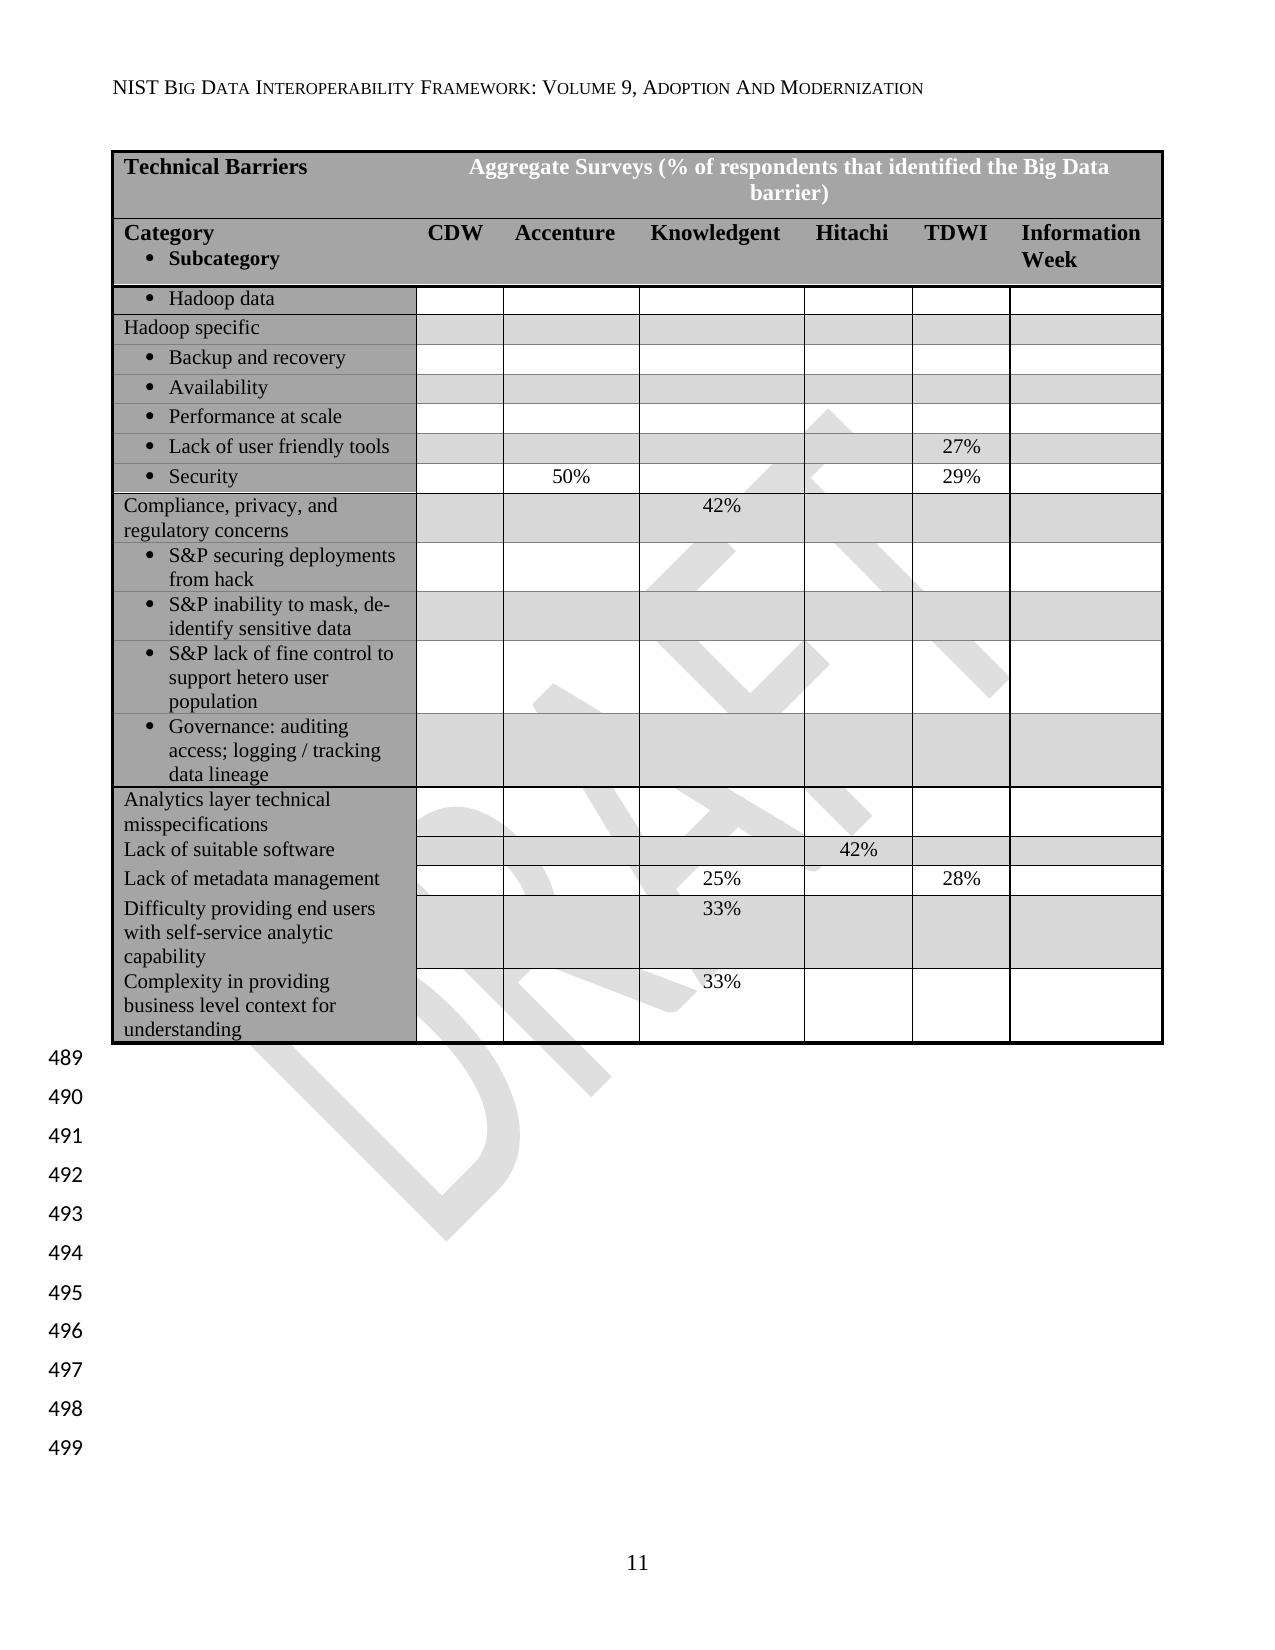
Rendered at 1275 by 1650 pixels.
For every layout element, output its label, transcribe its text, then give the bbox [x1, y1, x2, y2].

table_cell [913, 592, 1009, 640]
table_cell Lack of metadata management [114, 865, 416, 895]
table_header Aggregate Surveys (% of respondents that identified the Big Data barrier) [416, 153, 1161, 218]
table_cell [1011, 315, 1161, 344]
table_cell [640, 404, 804, 433]
table_cell [417, 543, 503, 591]
table_cell [1011, 288, 1161, 314]
table_cell [504, 315, 639, 344]
table_cell 28% [913, 866, 1009, 895]
table_cell [504, 543, 639, 591]
table_cell Hadoop data [114, 288, 416, 314]
table_cell [504, 494, 639, 542]
table_cell [504, 434, 639, 463]
table_cell 33% [640, 969, 804, 1041]
table_cell [417, 464, 503, 492]
table_cell CDW [416, 219, 503, 284]
table_cell Availability [114, 375, 416, 403]
table_cell [913, 641, 1009, 713]
table_cell [417, 288, 503, 314]
table_cell Performance at scale [114, 404, 416, 433]
table_cell [504, 641, 639, 713]
table_cell [805, 464, 912, 492]
table_cell [805, 345, 912, 374]
table_cell Compliance, privacy, and regulatory concerns [114, 494, 416, 542]
table_cell [640, 592, 804, 640]
table_cell [805, 494, 912, 542]
table_cell [417, 896, 503, 968]
table_cell [640, 543, 804, 591]
table_cell [805, 592, 912, 640]
table_cell [913, 714, 1009, 786]
table_cell [1011, 404, 1161, 433]
table_cell [805, 434, 912, 463]
table_cell [417, 714, 503, 786]
table_cell 29% [913, 464, 1009, 492]
table_cell 27% [913, 434, 1009, 463]
table_cell [805, 896, 912, 968]
table_cell [504, 896, 639, 968]
table_cell [417, 969, 503, 1041]
table_cell [913, 837, 1009, 865]
table_cell [913, 969, 1009, 1041]
table_cell [417, 641, 503, 713]
table_cell [640, 641, 804, 713]
table_cell [805, 315, 912, 344]
table_cell [805, 969, 912, 1041]
table_cell [913, 494, 1009, 542]
table_cell [805, 404, 912, 433]
table_cell [1011, 788, 1161, 836]
table_cell [640, 714, 804, 786]
table_cell [1011, 543, 1161, 591]
table_cell Category Subcategory [114, 219, 416, 284]
table_cell Difficulty providing end users with self-service analytic capability [114, 895, 416, 968]
table_cell [417, 345, 503, 374]
table_cell [640, 375, 804, 403]
table_cell [805, 543, 912, 591]
table_cell 42% [640, 494, 804, 542]
table_cell [504, 375, 639, 403]
table_cell [640, 434, 804, 463]
table_cell [805, 788, 912, 836]
table_cell Complexity in providing business level context for understanding [114, 968, 416, 1041]
table_cell Hitachi [804, 219, 913, 284]
table_cell [805, 641, 912, 713]
table_cell Information Week [1010, 219, 1161, 284]
table_cell Lack of user friendly tools [114, 434, 416, 463]
table_cell 33% [640, 896, 804, 968]
table_cell [504, 592, 639, 640]
table_cell [913, 788, 1009, 836]
table_cell [504, 288, 639, 314]
table_cell 42% [805, 837, 912, 865]
table_cell [913, 345, 1009, 374]
table_cell [913, 288, 1009, 314]
table_header Technical Barriers [114, 153, 416, 218]
table_cell [417, 592, 503, 640]
table_cell [1011, 641, 1161, 713]
table_cell [805, 288, 912, 314]
table_cell [640, 464, 804, 492]
table_cell Accenture [503, 219, 639, 284]
table_cell [640, 837, 804, 865]
table_cell [417, 788, 503, 836]
table_cell [1011, 896, 1161, 968]
table_cell [417, 866, 503, 895]
table_cell [417, 434, 503, 463]
table_cell [504, 969, 639, 1041]
table_cell [640, 345, 804, 374]
table_cell [417, 315, 503, 344]
table_cell [504, 714, 639, 786]
table_cell Analytics layer technical misspecifications [114, 788, 416, 836]
table_cell [913, 896, 1009, 968]
table_cell [1011, 345, 1161, 374]
table_cell Security [114, 464, 416, 492]
table_cell [1011, 375, 1161, 403]
table_cell [1011, 592, 1161, 640]
table_cell [417, 494, 503, 542]
table_cell [417, 404, 503, 433]
table_cell TDWI [913, 219, 1010, 284]
table_cell Backup and recovery [114, 345, 416, 374]
table_cell [913, 543, 1009, 591]
table_cell [417, 375, 503, 403]
table_cell [504, 404, 639, 433]
table_cell [504, 345, 639, 374]
table_cell [1011, 969, 1161, 1041]
table_cell [1011, 837, 1161, 865]
table_cell [640, 315, 804, 344]
table_cell Knowledgent [639, 219, 804, 284]
table_cell [913, 315, 1009, 344]
table_cell S&P lack of fine control to support hetero user population [114, 641, 416, 713]
table_cell Governance: auditing access; logging / tracking data lineage [114, 714, 416, 786]
table_cell Hadoop specific [114, 315, 416, 344]
table_cell [1011, 434, 1161, 463]
table_cell [805, 375, 912, 403]
table_cell [1011, 464, 1161, 492]
table_cell 50% [504, 464, 639, 492]
table_cell 25% [640, 866, 804, 895]
table_cell [913, 375, 1009, 403]
table_cell S&P inability to mask, de-identify sensitive data [114, 592, 416, 640]
table_cell [504, 837, 639, 865]
table_cell [504, 866, 639, 895]
table_cell [1011, 866, 1161, 895]
table_cell [805, 866, 912, 895]
table_cell [1011, 714, 1161, 786]
table_cell S&P securing deployments from hack [114, 543, 416, 591]
table_cell [913, 404, 1009, 433]
table_cell [640, 288, 804, 314]
table_cell [1011, 494, 1161, 542]
table_cell [504, 788, 639, 836]
table_cell Lack of suitable software [114, 836, 416, 865]
table_cell [805, 714, 912, 786]
table_cell [417, 837, 503, 865]
table_cell [640, 788, 804, 836]
